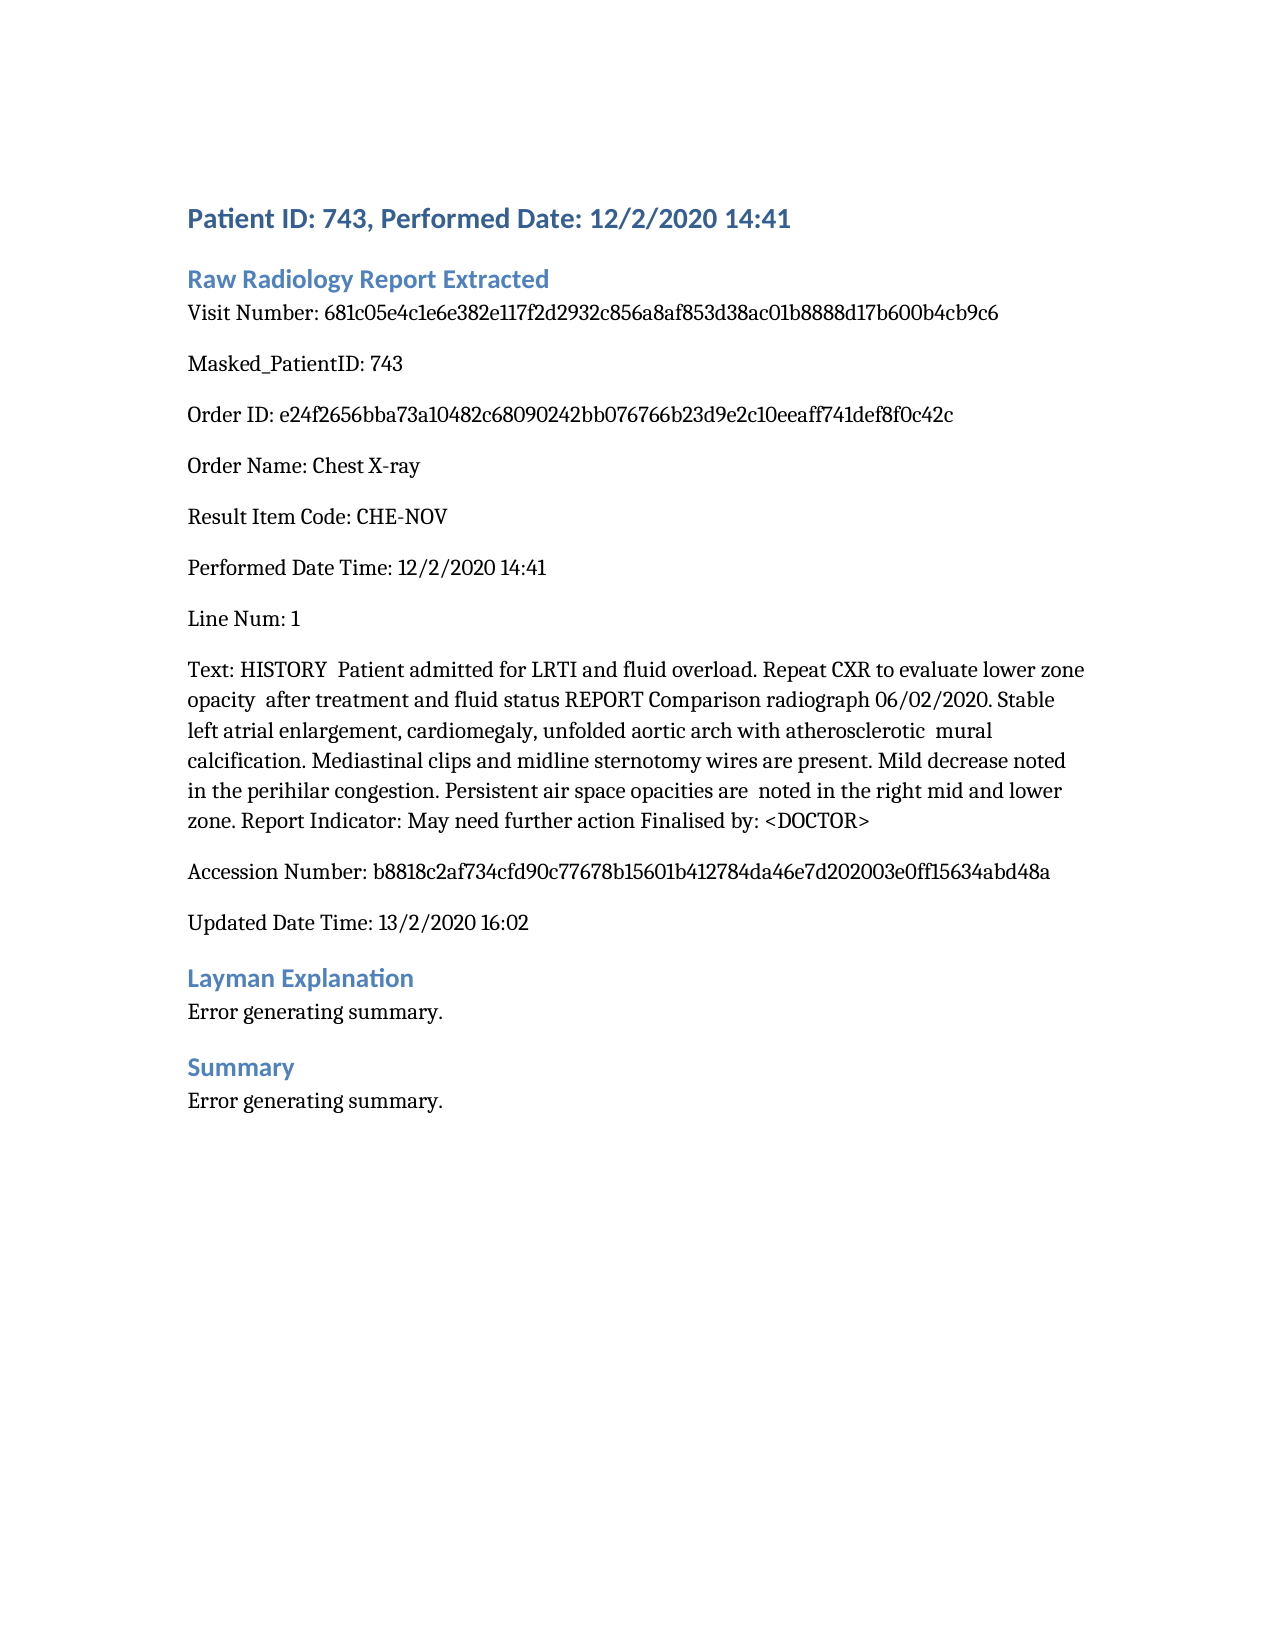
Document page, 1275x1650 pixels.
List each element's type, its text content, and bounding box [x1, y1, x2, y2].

text Line Num: 1 [187, 606, 1087, 632]
subtitle Raw Radiology Report Extracted [187, 262, 1087, 295]
text Performed Date Time: 12/2/2020 14:41 [187, 555, 1087, 581]
subtitle Layman Explanation [187, 961, 1087, 994]
text Error generating summary. [187, 999, 1087, 1025]
text Text: HISTORY Patient admitted for LRTI and fluid overload. Repeat CXR to evaluate lower zone opacity after treatment and fluid status REPORT Comparison radiograph 06/02/2020. Stable left atrial enlargement, cardiomegaly, unfolded aortic arch with atherosclerotic mural calcification. Mediastinal clips and midline sternotomy wires are present. Mild decrease noted in the perihilar congestion. Persistent air space opacities are noted in the right mid and lower zone. Report Indicator: May need further action Finalised by: <DOCTOR> [187, 657, 1087, 834]
text Accession Number: b8818c2af734cfd90c77678b15601b412784da46e7d202003e0ff15634abd48a [187, 859, 1087, 885]
text Visit Number: 681c05e4c1e6e382e117f2d2932c856a8af853d38ac01b8888d17b600b4cb9c6 [187, 300, 1087, 326]
subtitle Summary [187, 1050, 1087, 1083]
text Order ID: e24f2656bba73a10482c68090242bb076766b23d9e2c10eeaff741def8f0c42c [187, 402, 1087, 428]
text Error generating summary. [187, 1088, 1087, 1114]
subtitle Patient ID: 743, Performed Date: 12/2/2020 14:41 [187, 200, 1087, 236]
text Updated Date Time: 13/2/2020 16:02 [187, 910, 1087, 936]
text Masked_PatientID: 743 [187, 351, 1087, 377]
text Order Name: Chest X-ray [187, 453, 1087, 479]
text Result Item Code: CHE-NOV [187, 504, 1087, 530]
